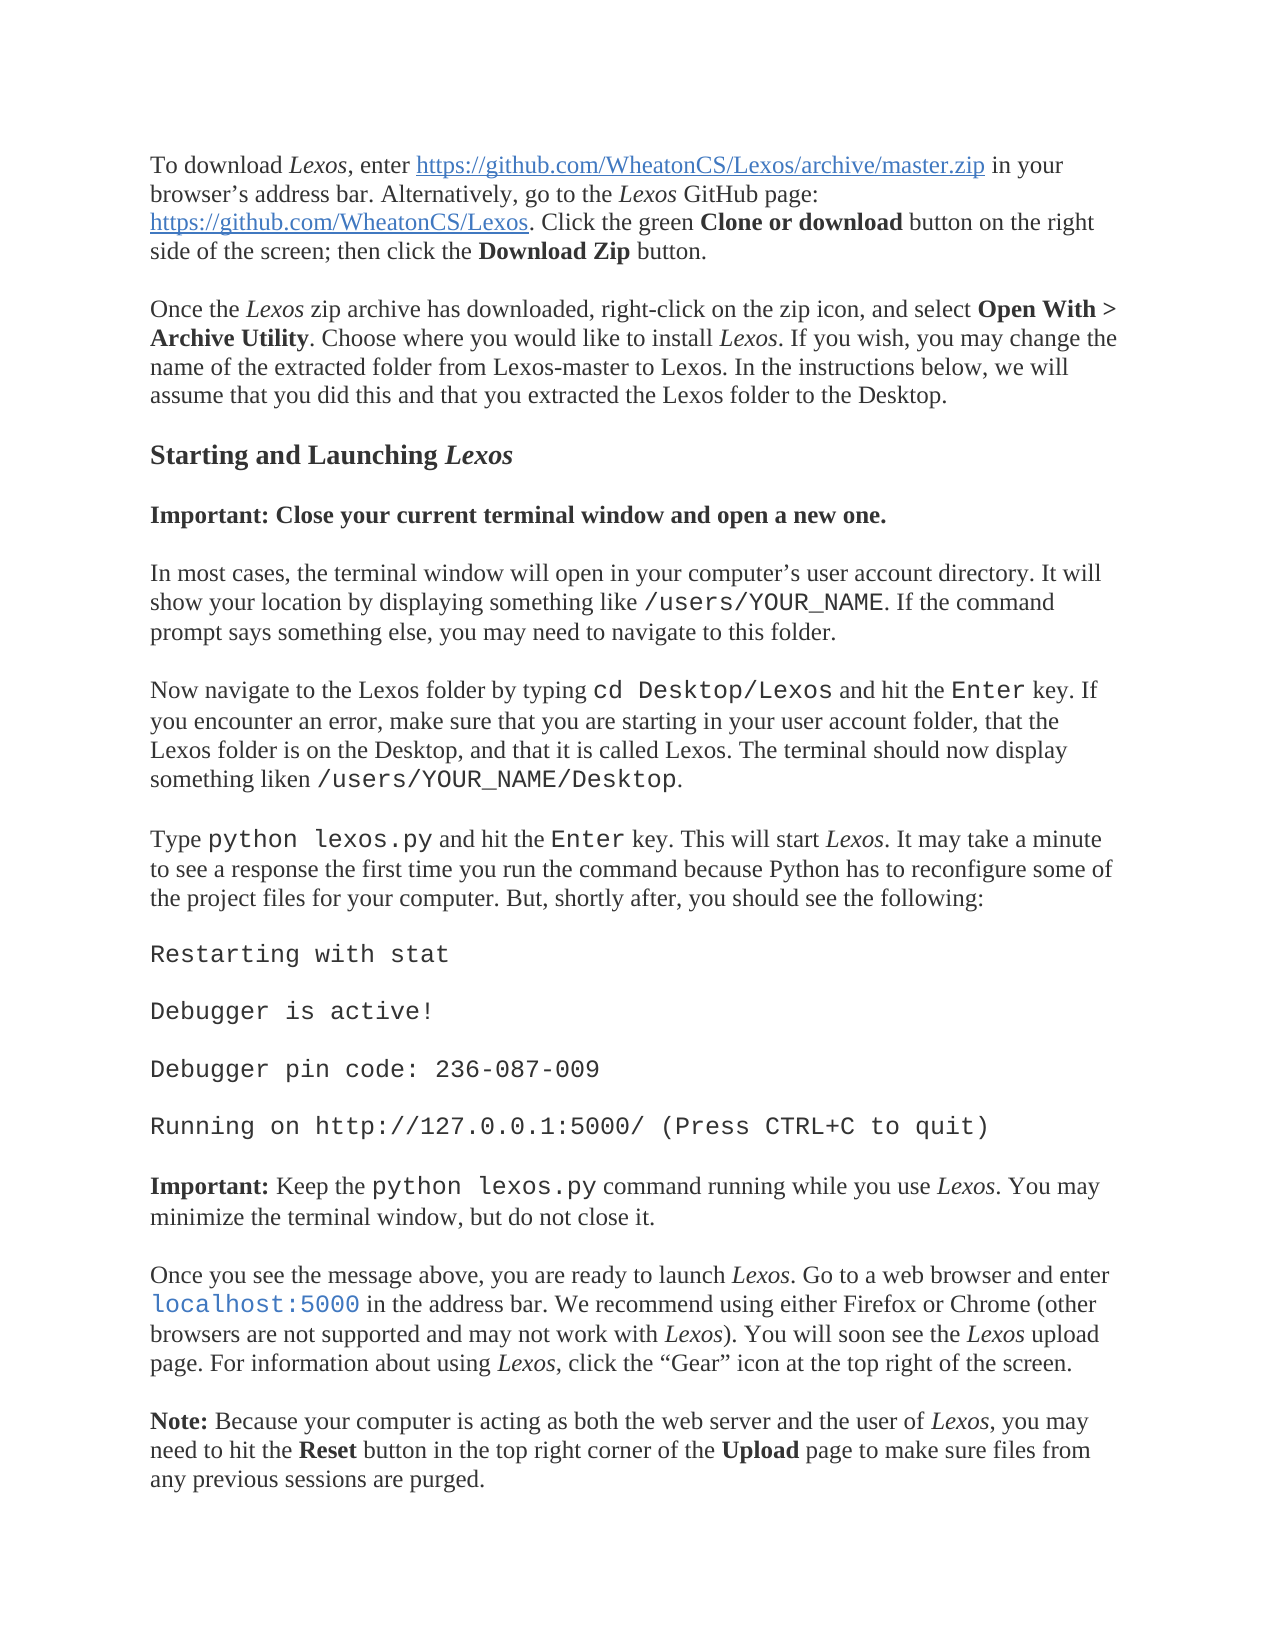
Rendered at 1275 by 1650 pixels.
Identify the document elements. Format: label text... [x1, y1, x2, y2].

text In most cases, the terminal window will open in your computer’s user account directory. It will show your location by displaying something like /users/YOUR_NAME. If the command prompt says something else, you may need to navigate to this folder. [150, 558, 1125, 646]
text Important: Keep the python lexos.py command running while you use Lexos. You may minimize the terminal window, but do not close it. [150, 1171, 1125, 1231]
text Note: Because your computer is acting as both the web server and the user of Lexos, you may need to hit the Reset button in the top right corner of the Upload page to make sure files from any previous sessions are purged. [150, 1406, 1125, 1492]
text Once the Lexos zip archive has downloaded, right-click on the zip icon, and select Open With > Archive Utility. Choose where you would like to install Lexos. If you wish, you may change the name of the extracted folder from Lexos-master to Lexos. In the instructions below, we will assume that you did this and that you extracted the Lexos folder to the Desktop. [150, 294, 1125, 409]
text To download Lexos, enter https://github.com/WheatonCS/Lexos/archive/master.zip in your browser’s address bar. Alternatively, go to the Lexos GitHub page: https://github.com/WheatonCS/Lexos. Click the green Clone or download button on the right side of the screen; then click the Download Zip button. [150, 150, 1125, 265]
text Important: Close your current terminal window and open a new one. [150, 500, 1125, 529]
text Debugger is active! [150, 999, 1125, 1027]
text Running on http://127.0.0.1:5000/ (Press CTRL+C to quit) [150, 1114, 1125, 1142]
text Starting and Launching Lexos [150, 438, 1125, 471]
text Debugger pin code: 236-087-009 [150, 1056, 1125, 1084]
text Once you see the message above, you are ready to launch Lexos. Go to a web browser and enter localhost:5000 in the address bar. We recommend using either Firefox or Chrome (other browsers are not supported and may not work with Lexos). You will soon see the Lexos upload page. For information about using Lexos, click the “Gear” icon at the top right of the screen. [150, 1260, 1125, 1377]
text Type python lexos.py and hit the Enter key. This will start Lexos. It may take a minute to see a response the first time you run the command because Python has to reconfigure some of the project files for your computer. But, shortly after, you should see the following: [150, 824, 1125, 912]
text Now navigate to the Lexos folder by typing cd Desktop/Lexos and hit the Enter key. If you encounter an error, make sure that you are starting in your user account folder, that the Lexos folder is on the Desktop, and that it is called Lexos. The terminal should now display something liken /users/YOUR_NAME/Desktop. [150, 675, 1125, 794]
text Restarting with stat [150, 941, 1125, 969]
